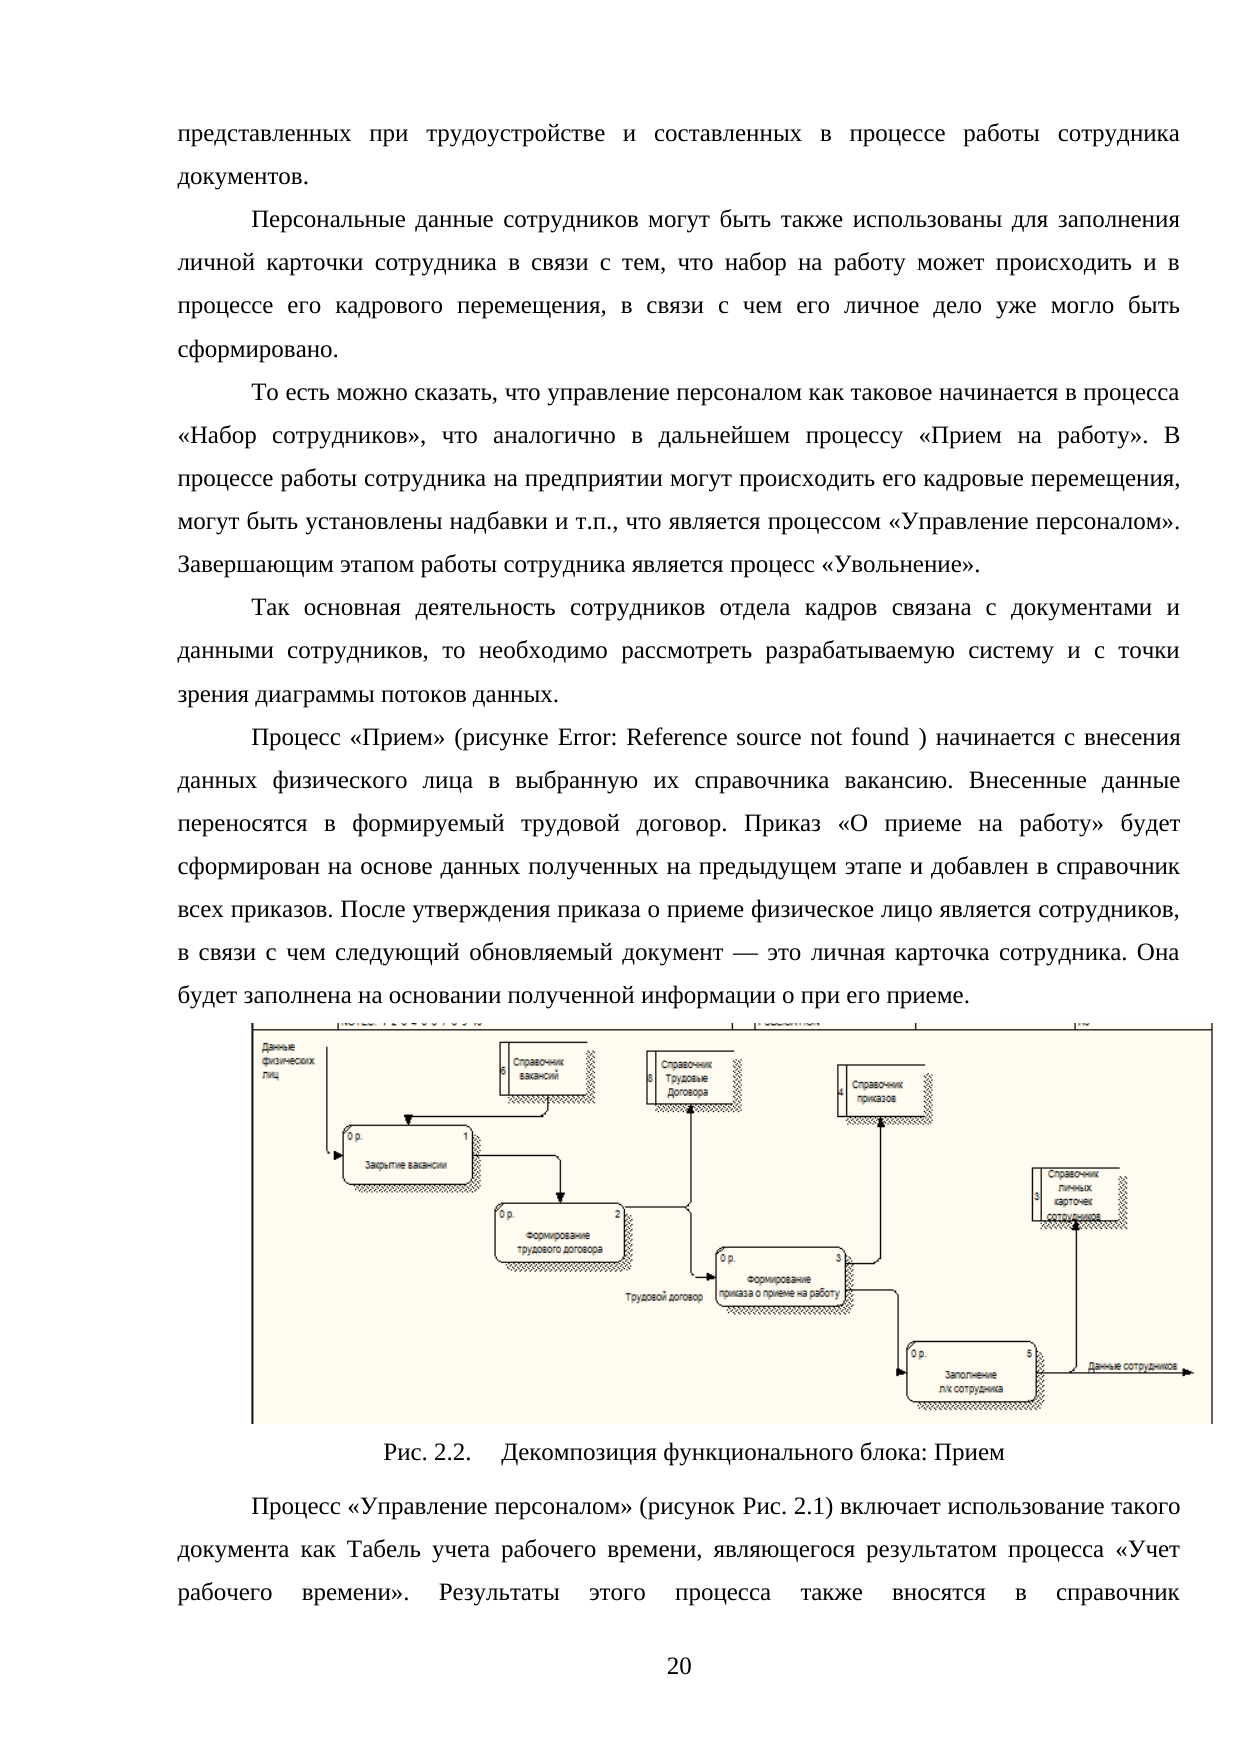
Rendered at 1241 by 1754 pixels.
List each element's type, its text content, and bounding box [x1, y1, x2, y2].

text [177, 1491, 1181, 1606]
text Так основная деятельность сотрудников отдела кадров связана с документами и данными сотрудников, то необходимо рассмотреть разрабатываемую систему и с точки зрения диаграммы потоков данных. [177, 592, 1181, 707]
text То есть можно сказать, что управление персоналом как таковое начинается в процесса «Набор сотрудников», что аналогично в дальнейшем процессу «Прием на работу». В процессе работы сотрудника на предприятии могут происходить его кадровые перемещения, могут быть установлены надбавки и т.п., что является процессом «Управление персоналом». Завершающим этапом работы сотрудника является процесс «Увольнение». [177, 377, 1181, 578]
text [177, 118, 1181, 190]
picture [251, 1023, 1214, 1424]
text Процесс «Прием» (рисунке Ошибка! Источник ссылки не найден. ) начинается с внесения данных физического лица в выбранную их справочника вакансию. Внесенные данные переносятся в формируемый трудовой договор. Приказ «О приеме на работу» будет сформирован на основе данных полученных на предыдущем этапе и добавлен в справочник всех приказов. После утверждения приказа о приеме физическое лицо является сотрудников, в связи с чем следующий обновляемый документ — это личная карточка сотрудника. Она будет заполнена на основании полученной информации о при его приеме. [177, 722, 1181, 1009]
text Персональные данные сотрудников могут быть также использованы для заполнения личной карточки сотрудника в связи с тем, что набор на работу может происходить и в процессе его кадрового перемещения, в связи с чем его личное дело уже могло быть сформировано. [177, 204, 1181, 362]
text Декомпозиция функционального блока: Прием [177, 1437, 1181, 1466]
